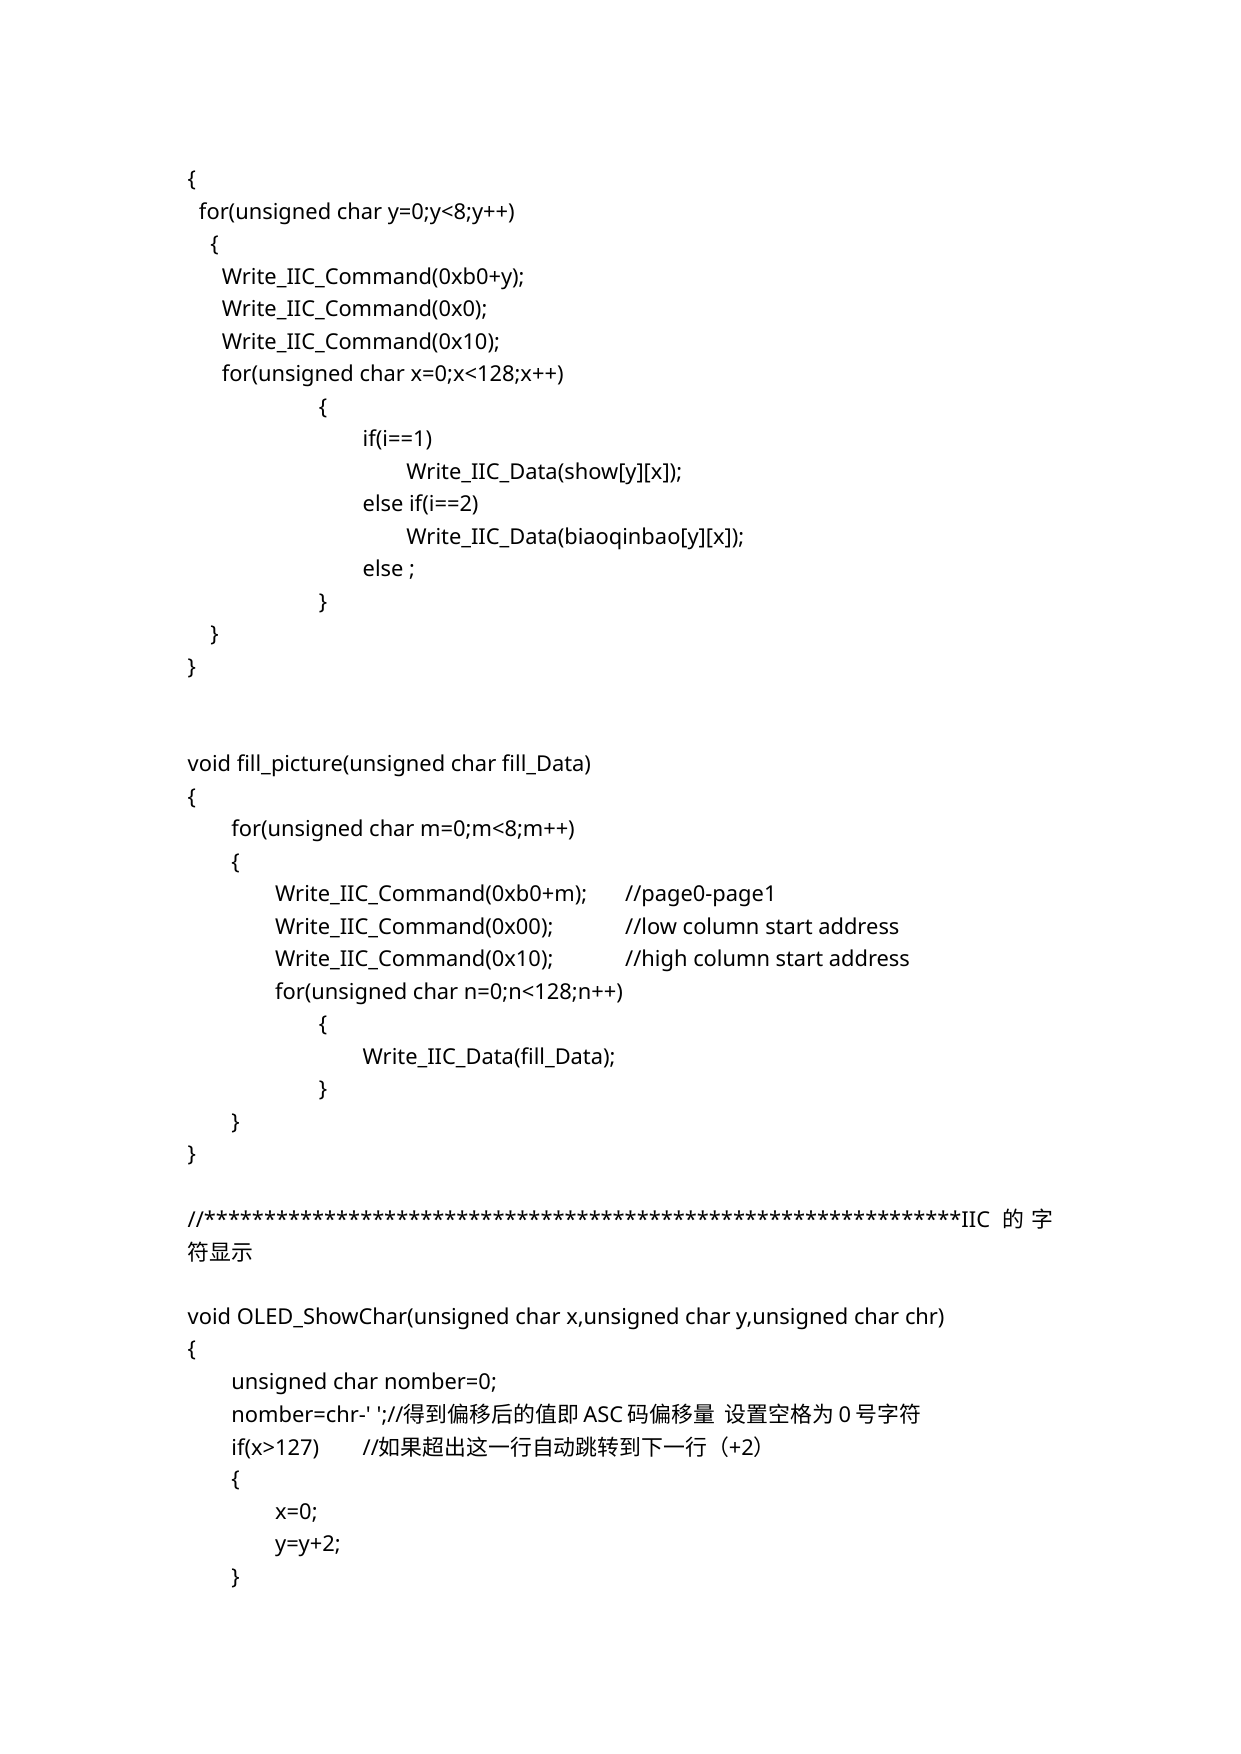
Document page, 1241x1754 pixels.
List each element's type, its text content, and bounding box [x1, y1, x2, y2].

text x=0; [187, 1494, 1053, 1527]
text void OLED_ShowChar(unsigned char x,unsigned char y,unsigned char chr) [187, 1299, 1053, 1332]
text Write_IIC_Data(show[y][x]); [187, 454, 1053, 487]
text { [187, 844, 1053, 877]
text } [187, 1137, 1053, 1169]
text } [187, 1072, 1053, 1104]
text nomber=chr-' ';//得到偏移后的值即ASC码偏移量 设置空格为0号字符 [187, 1397, 1053, 1429]
text } [187, 1104, 1053, 1137]
text Write_IIC_Command(0x10); //high column start address [187, 942, 1053, 974]
text Write_IIC_Command(0x10); [187, 324, 1053, 357]
text Write_IIC_Command(0x0); [187, 292, 1053, 324]
text Write_IIC_Command(0xb0+y); [187, 259, 1053, 292]
text { [187, 1462, 1053, 1494]
text { [187, 389, 1053, 422]
text { [187, 779, 1053, 812]
text else if(i==2) [187, 487, 1053, 519]
text Write_IIC_Command(0x00); //low column start address [187, 909, 1053, 942]
text else ; [187, 552, 1053, 584]
text void fill_picture(unsigned char fill_Data) [187, 747, 1053, 779]
text } [187, 617, 1053, 649]
text if(x>127) //如果超出这一行自动跳转到下一行（+2） [187, 1429, 1053, 1462]
text Write_IIC_Data(fill_Data); [187, 1039, 1053, 1072]
text if(i==1) [187, 422, 1053, 454]
text { [187, 162, 1053, 194]
text Write_IIC_Data(biaoqinbao[y][x]); [187, 519, 1053, 552]
text for(unsigned char y=0;y<8;y++) [187, 194, 1053, 227]
text { [187, 227, 1053, 259]
text { [187, 1332, 1053, 1364]
text for(unsigned char m=0;m<8;m++) [187, 812, 1053, 844]
text y=y+2; [187, 1527, 1053, 1559]
text Write_IIC_Command(0xb0+m); //page0-page1 [187, 877, 1053, 909]
text //***************************************************************IIC的字符显示 [187, 1202, 1053, 1267]
text } [187, 584, 1053, 617]
text } [187, 1559, 1053, 1592]
text } [187, 649, 1053, 682]
text for(unsigned char x=0;x<128;x++) [187, 357, 1053, 389]
text { [187, 1007, 1053, 1039]
text unsigned char nomber=0; [187, 1364, 1053, 1397]
text for(unsigned char n=0;n<128;n++) [187, 974, 1053, 1007]
